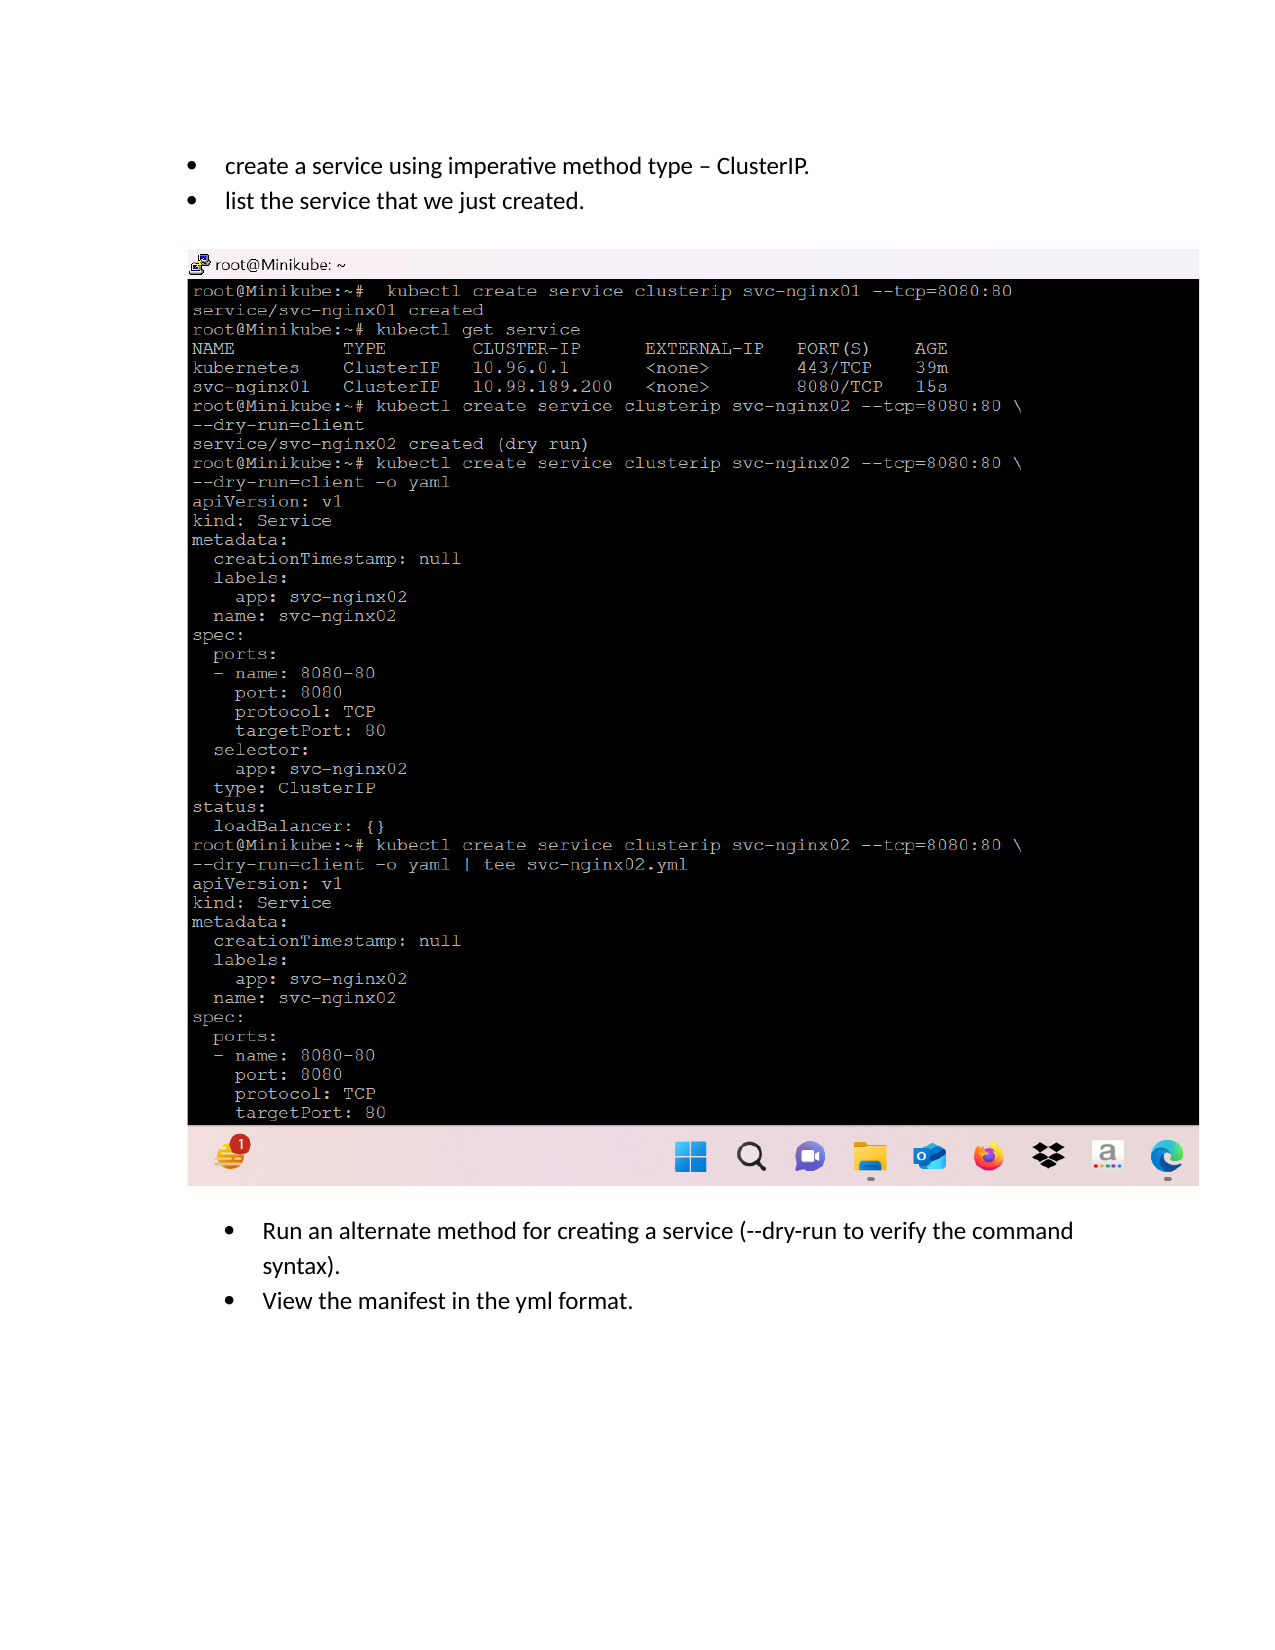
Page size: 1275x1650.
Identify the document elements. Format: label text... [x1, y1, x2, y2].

list View the manifest in the yml format. [225, 1285, 1125, 1315]
list create a service using imperative method type – ClusterIP. [187, 150, 1125, 181]
list list the service that we just created. [187, 185, 1125, 216]
picture [187, 249, 1200, 1186]
list Run an alternate method for creating a service (--dry-run to verify the command syntax). [225, 1215, 1125, 1280]
